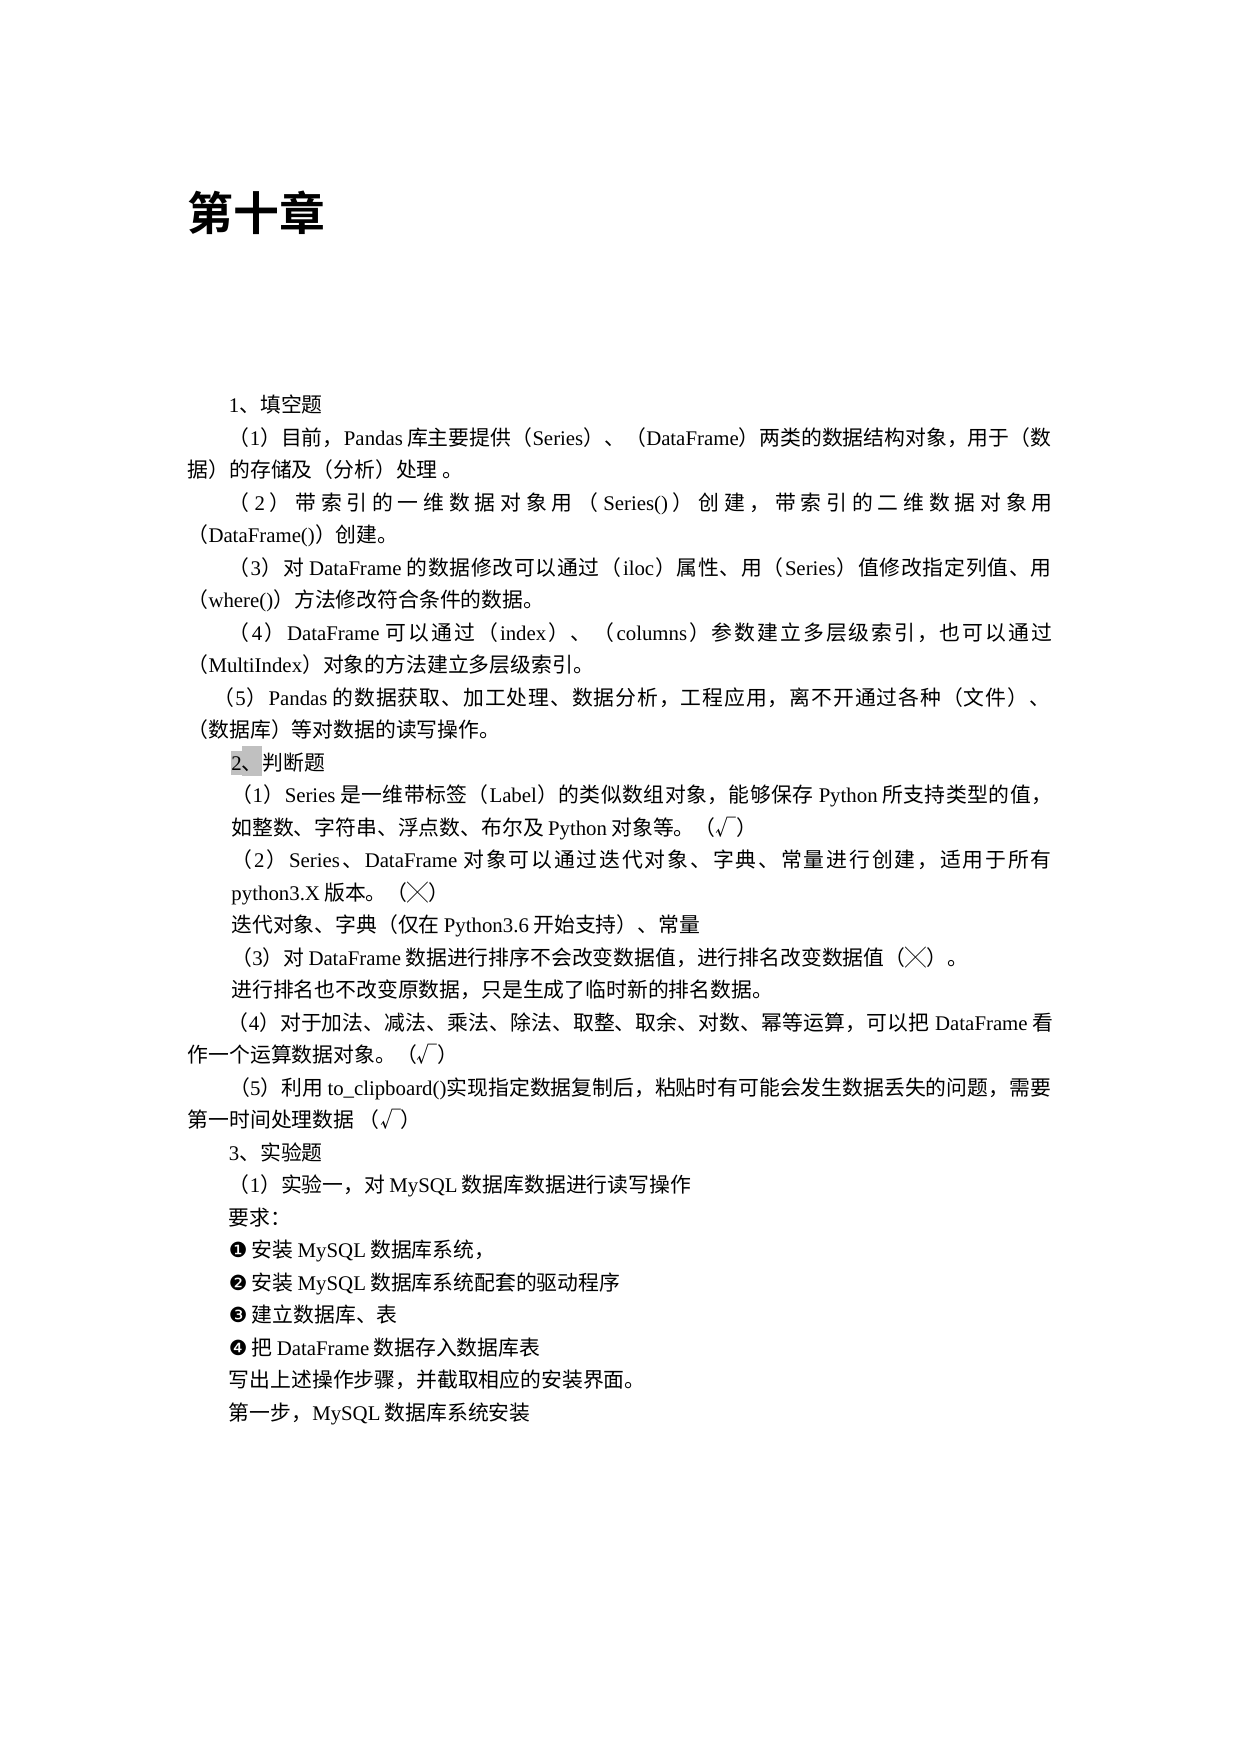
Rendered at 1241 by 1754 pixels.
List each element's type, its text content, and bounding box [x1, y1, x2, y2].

list （3）对DataFrame数据进行排序不会改变数据值，进行排名改变数据值（╳）。 [231, 940, 1053, 972]
text 写出上述操作步骤，并截取相应的安装界面。 [187, 1362, 1053, 1395]
list 2、判断题 [231, 745, 1053, 777]
text 1、填空题 [187, 387, 1053, 420]
list （2）Series、DataFrame对象可以通过迭代对象、字典、常量进行创建，适用于所有python3.X版本。（╳） [231, 842, 1053, 907]
text ❶安装MySQL数据库系统， [187, 1232, 1053, 1265]
text 第一步，MySQL数据库系统安装 [187, 1395, 1053, 1427]
text ❸建立数据库、表 [187, 1297, 1053, 1330]
list 进行排名也不改变原数据，只是生成了临时新的排名数据。 [231, 972, 1053, 1005]
text （5）Pandas的数据获取、加工处理、数据分析，工程应用，离不开通过各种（文件）、（数据库）等对数据的读写操作。 [187, 680, 1053, 745]
text （1）目前，Pandas库主要提供（Series）、（DataFrame）两类的数据结构对象，用于（数据）的存储及（分析）处理 。 [187, 420, 1053, 485]
list （1）Series是一维带标签（Label）的类似数组对象，能够保存Python所支持类型的值，如整数、字符串、浮点数、布尔及Python对象等。（√） [231, 777, 1053, 842]
subtitle 第十章 [187, 162, 1053, 259]
text （4）DataFrame可以通过（index）、（columns）参数建立多层级索引，也可以通过（MultiIndex）对象的方法建立多层级索引。 [187, 615, 1053, 680]
text （5）利用to_clipboard()实现指定数据复制后，粘贴时有可能会发生数据丢失的问题，需要第一时间处理数据 （√） [187, 1070, 1053, 1135]
text （4）对于加法、减法、乘法、除法、取整、取余、对数、幂等运算，可以把DataFrame看作一个运算数据对象。（√） [187, 1005, 1053, 1070]
text ❹把DataFrame数据存入数据库表 [187, 1330, 1053, 1362]
text 3、实验题 [187, 1135, 1053, 1167]
text （3）对DataFrame的数据修改可以通过（iloc）属性、用（Series）值修改指定列值、用（where()）方法修改符合条件的数据。 [187, 550, 1053, 615]
list 迭代对象、字典（仅在Python3.6开始支持）、常量 [231, 907, 1053, 940]
text （1）实验一，对MySQL数据库数据进行读写操作 [187, 1167, 1053, 1200]
text 要求： [187, 1200, 1053, 1232]
text ❷安装MySQL数据库系统配套的驱动程序 [187, 1265, 1053, 1297]
text （2）带索引的一维数据对象用（Series()）创建，带索引的二维数据对象用（DataFrame()）创建。 [187, 485, 1053, 550]
